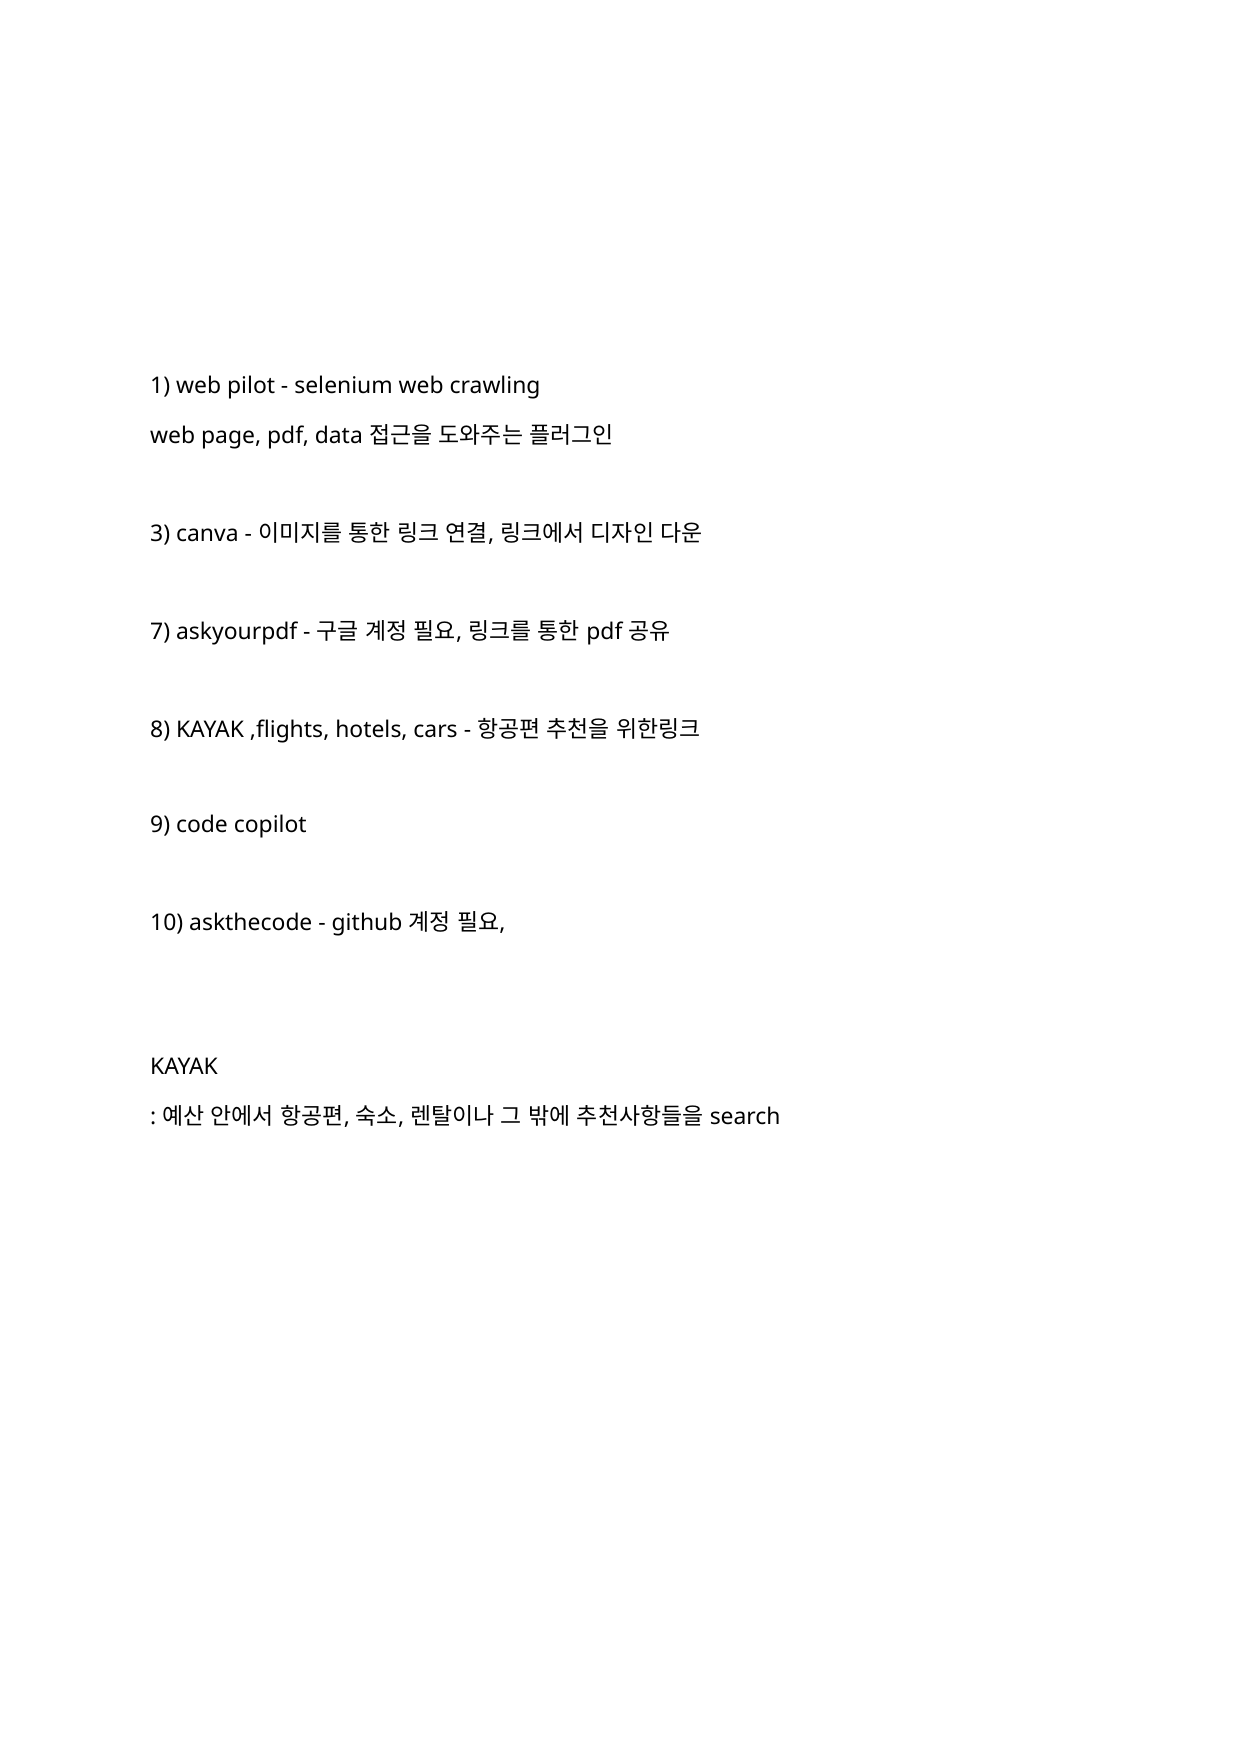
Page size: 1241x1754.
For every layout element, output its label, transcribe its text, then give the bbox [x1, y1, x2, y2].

text 3) canva - 이미지를 통한 링크 연결, 링크에서 디자인 다운 [150, 515, 1090, 548]
text 1) web pilot - selenium web crawling [150, 369, 1090, 400]
text web page, pdf, data 접근을 도와주는 플러그인 [150, 417, 1090, 450]
text 8) KAYAK ,flights, hotels, cars - 항공편 추천을 위한링크 [150, 711, 1090, 744]
text 7) askyourpdf - 구글 계정 필요, 링크를 통한 pdf 공유 [150, 613, 1090, 646]
text 10) askthecode - github 계정 필요, [150, 904, 1090, 938]
text : 예산 안에서 항공편, 숙소, 렌탈이나 그 밖에 추천사항들을 search [150, 1098, 1090, 1131]
text KAYAK [150, 1050, 1090, 1081]
text 9) code copilot [150, 808, 1090, 840]
